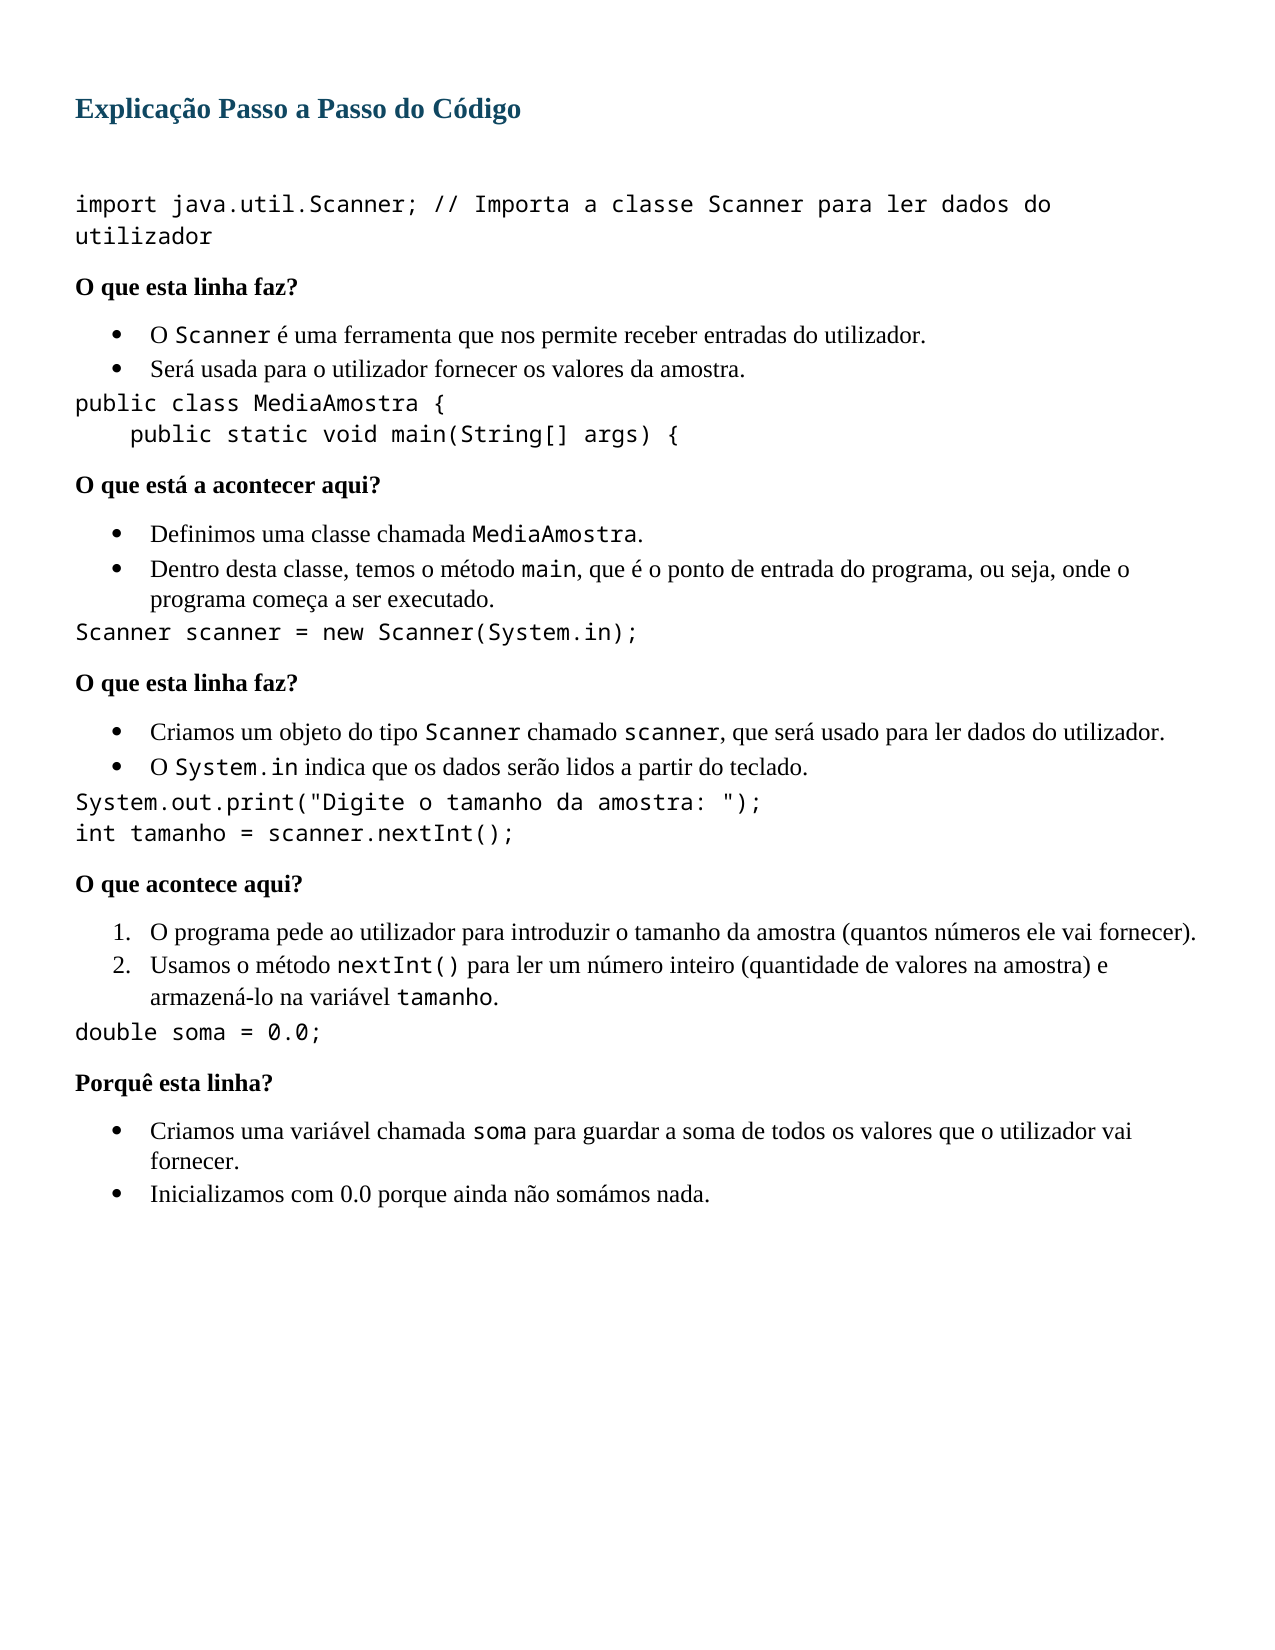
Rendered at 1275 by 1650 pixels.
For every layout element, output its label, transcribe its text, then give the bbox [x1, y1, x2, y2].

list Dentro desta classe, temos o método main, que é o ponto de entrada do programa, ou seja, onde o programa começa a ser executado. [112, 553, 1200, 613]
list O Scanner é uma ferramenta que nos permite receber entradas do utilizador. [112, 319, 1200, 351]
subtitle Explicação Passo a Passo do Código [75, 92, 1200, 125]
text import java.util.Scanner; // Importa a classe Scanner para ler dados do utilizador [75, 188, 1200, 251]
text double soma = 0.0; [75, 1016, 1200, 1047]
text O que esta linha faz? [75, 272, 1200, 301]
list Definimos uma classe chamada MediaAmostra. [112, 518, 1200, 549]
list O programa pede ao utilizador para introduzir o tamanho da amostra (quantos números ele vai fornecer). [112, 917, 1200, 946]
text O que acontece aqui? [75, 869, 1200, 898]
list Inicializamos com 0.0 porque ainda não somámos nada. [112, 1179, 1200, 1208]
text O que está a acontecer aqui? [75, 470, 1200, 499]
text public class MediaAmostra { public static void main(String[] args) { [75, 387, 1200, 449]
list O System.in indica que os dados serão lidos a partir do teclado. [112, 751, 1200, 782]
list Será usada para o utilizador fornecer os valores da amostra. [112, 354, 1200, 383]
text System.out.print("Digite o tamanho da amostra: "); int tamanho = scanner.nextInt(); [75, 786, 1200, 848]
text Porquê esta linha? [75, 1068, 1200, 1096]
list Criamos um objeto do tipo Scanner chamado scanner, que será usado para ler dados do utilizador. [112, 716, 1200, 747]
text Scanner scanner = new Scanner(System.in); [75, 616, 1200, 648]
text O que esta linha faz? [75, 668, 1200, 697]
list Criamos uma variável chamada soma para guardar a soma de todos os valores que o utilizador vai fornecer. [112, 1115, 1200, 1175]
list Usamos o método nextInt() para ler um número inteiro (quantidade de valores na amostra) e armazená-lo na variável tamanho. [112, 949, 1200, 1012]
